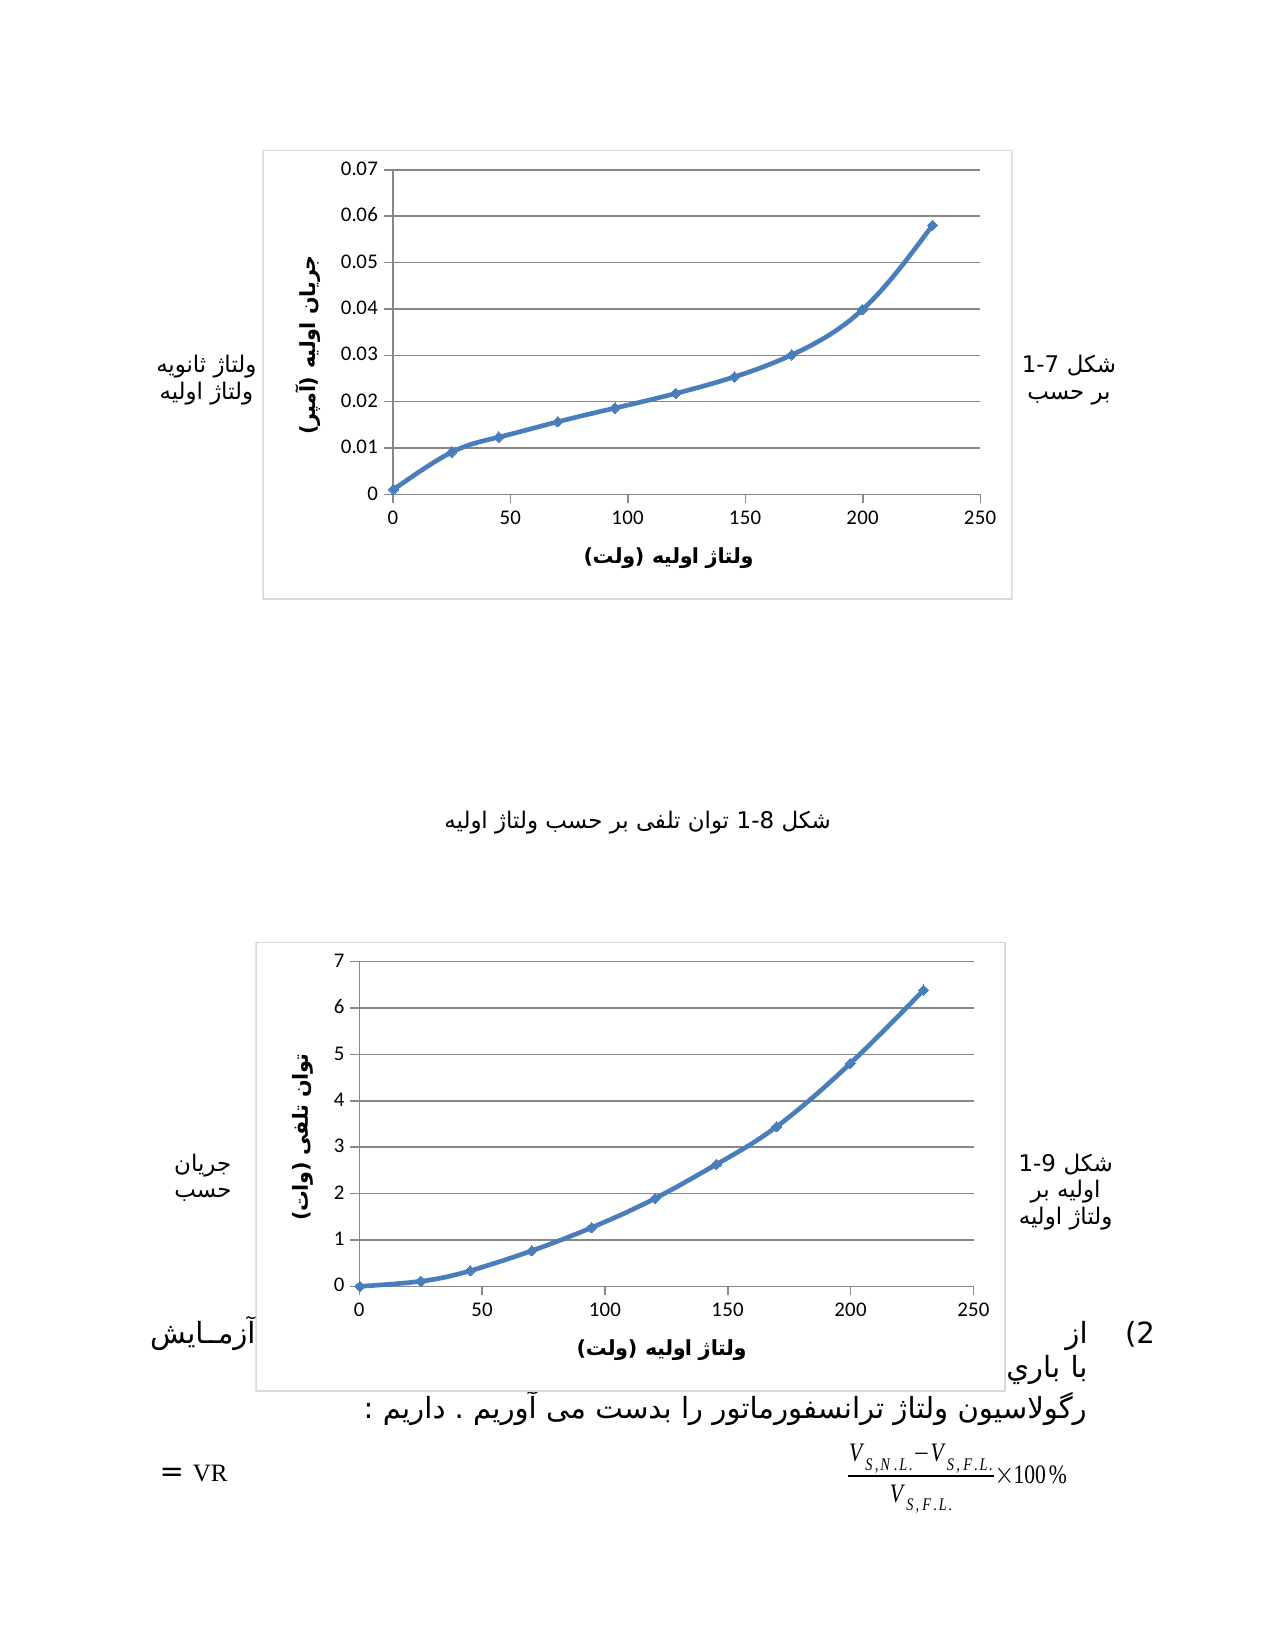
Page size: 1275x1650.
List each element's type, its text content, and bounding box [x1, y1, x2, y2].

text شکل 7-1 ولتاژ ثانویه بر حسب ولتاژ اولیه [150, 351, 262, 404]
text شکل 8-1 توان تلفی بر حسب ولتاژ اولیه [150, 807, 1125, 834]
text شکل 7-1 ولتاژ ثانویه بر حسب ولتاژ اولیه [1013, 351, 1125, 404]
list از آزمايش با باري رگولاسيون ولتاژ ترانسفورماتور را بدست می آوريم . داریم : [150, 1316, 1125, 1426]
text شکل 9-1 جریان اولیه بر حسب ولتاژ اولیه [1006, 1150, 1125, 1230]
text شکل 9-1 جریان اولیه بر حسب ولتاژ اولیه [150, 1150, 255, 1230]
text VR = [150, 1454, 1130, 1488]
